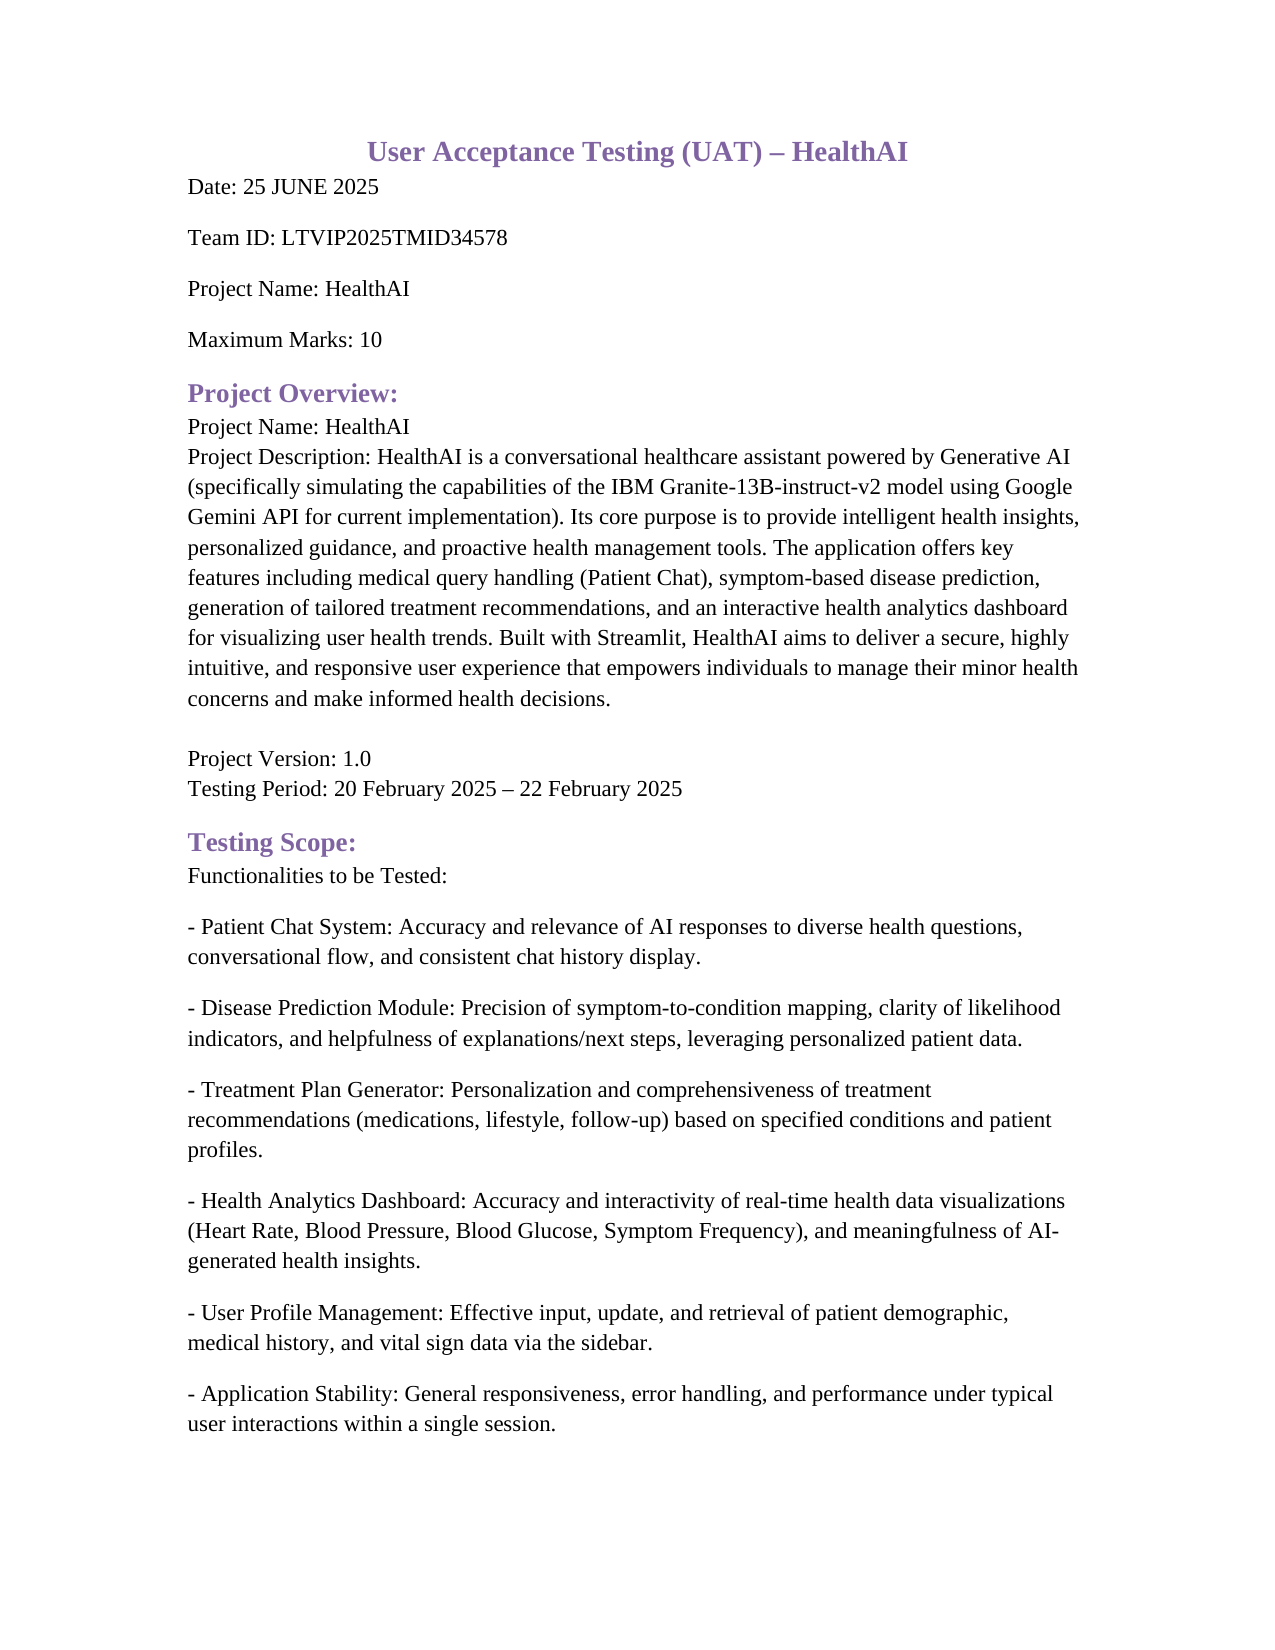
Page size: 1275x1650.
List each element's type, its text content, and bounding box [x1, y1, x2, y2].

text - Patient Chat System: Accuracy and relevance of AI responses to diverse health questions, conversational flow, and consistent chat history display. [187, 913, 1087, 970]
text - Disease Prediction Module: Precision of symptom-to-condition mapping, clarity of likelihood indicators, and helpfulness of explanations/next steps, leveraging personalized patient data. [187, 994, 1087, 1051]
text Maximum Marks: 10 [187, 326, 1087, 352]
subtitle User Acceptance Testing (UAT) – HealthAI [187, 134, 1087, 168]
text Project Name: HealthAI Project Description: HealthAI is a conversational healthcare assistant powered by Generative AI (specifically simulating the capabilities of the IBM Granite-13B-instruct-v2 model using Google Gemini API for current implementation). Its core purpose is to provide intelligent health insights, personalized guidance, and proactive health management tools. The application offers key features including medical query handling (Patient Chat), symptom-based disease prediction, generation of tailored treatment recommendations, and an interactive health analytics dashboard for visualizing user health trends. Built with Streamlit, HealthAI aims to deliver a secure, highly intuitive, and responsive user experience that empowers individuals to manage their minor health concerns and make informed health decisions. Project Version: 1.0 Testing Period: 20 February 2025 – 22 February 2025 [187, 413, 1087, 802]
text Date: 25 JUNE 2025 [187, 173, 1087, 199]
text Project Name: HealthAI [187, 275, 1087, 301]
text Team ID: LTVIP2025TMID34578 [187, 224, 1087, 250]
text - Application Stability: General responsiveness, error handling, and performance under typical user interactions within a single session. [187, 1380, 1087, 1436]
text - Treatment Plan Generator: Personalization and comprehensiveness of treatment recommendations (medications, lifestyle, follow-up) based on specified conditions and patient profiles. [187, 1076, 1087, 1162]
subtitle Testing Scope: [187, 826, 1087, 857]
text - Health Analytics Dashboard: Accuracy and interactivity of real-time health data visualizations (Heart Rate, Blood Pressure, Blood Glucose, Symptom Frequency), and meaningfulness of AI-generated health insights. [187, 1187, 1087, 1274]
subtitle Project Overview: [187, 377, 1087, 408]
text - User Profile Management: Effective input, update, and retrieval of patient demographic, medical history, and vital sign data via the sidebar. [187, 1298, 1087, 1355]
text Functionalities to be Tested: [187, 862, 1087, 888]
